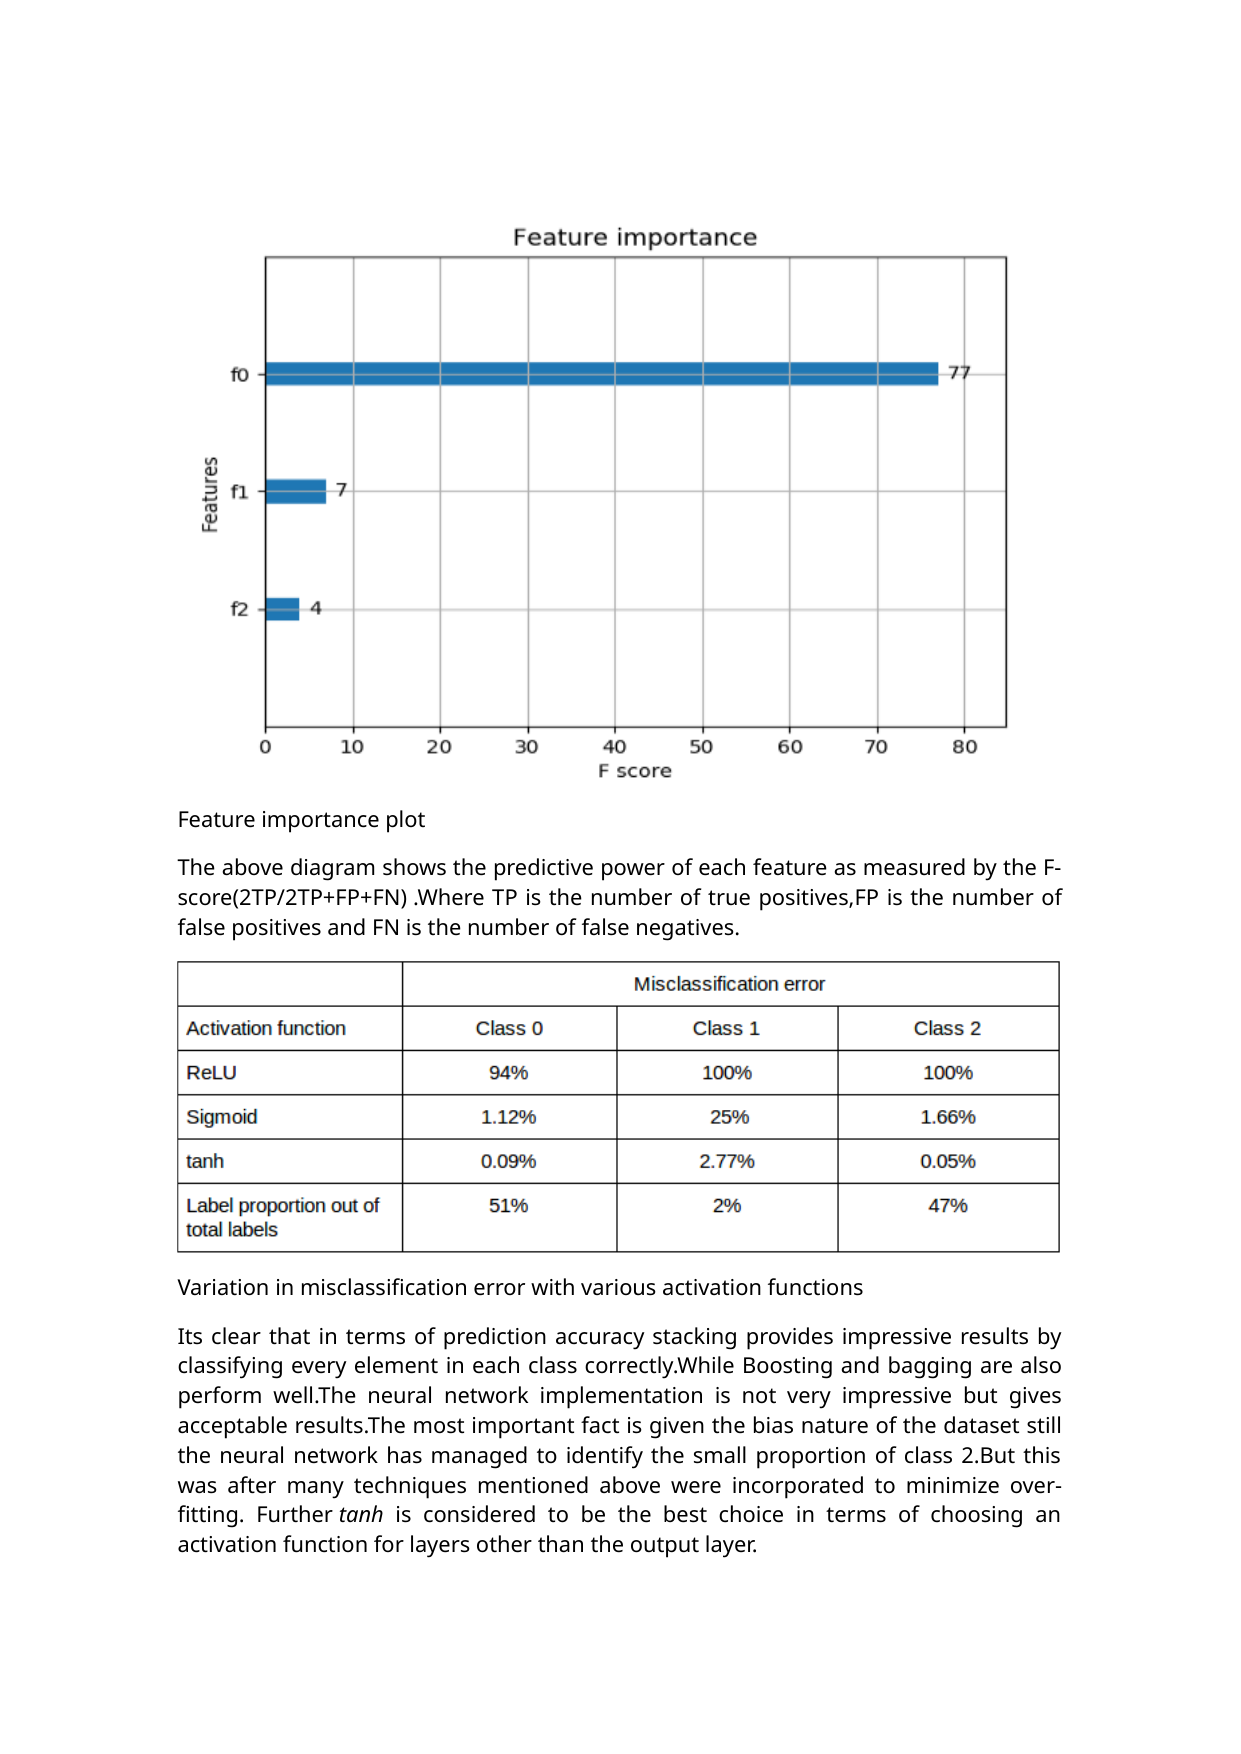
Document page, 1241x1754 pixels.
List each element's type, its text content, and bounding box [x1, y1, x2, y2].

text Variation in misclassification error with various activation functions [177, 1272, 1063, 1302]
picture [177, 960, 1063, 1254]
picture [177, 216, 1063, 785]
text Its clear that in terms of prediction accuracy stacking provides impressive results by classifying every element in each class correctly.While Boosting and bagging are also perform well.The neural network implementation is not very impressive but gives acceptable results.The most important fact is given the bias nature of the dataset still the neural network has managed to identify the small proportion of class 2.But this was after many techniques mentioned above were incorporated to minimize over-fitting. Further tanh is considered to be the best choice in terms of choosing an activation function for layers other than the output layer. [177, 1321, 1063, 1559]
text Feature importance plot [177, 804, 1063, 833]
text The above diagram shows the predictive power of each feature as measured by the F-score(2TP/2TP+FP+FN) .Where TP is the number of true positives,FP is the number of false positives and FN is the number of false negatives. [177, 852, 1063, 942]
